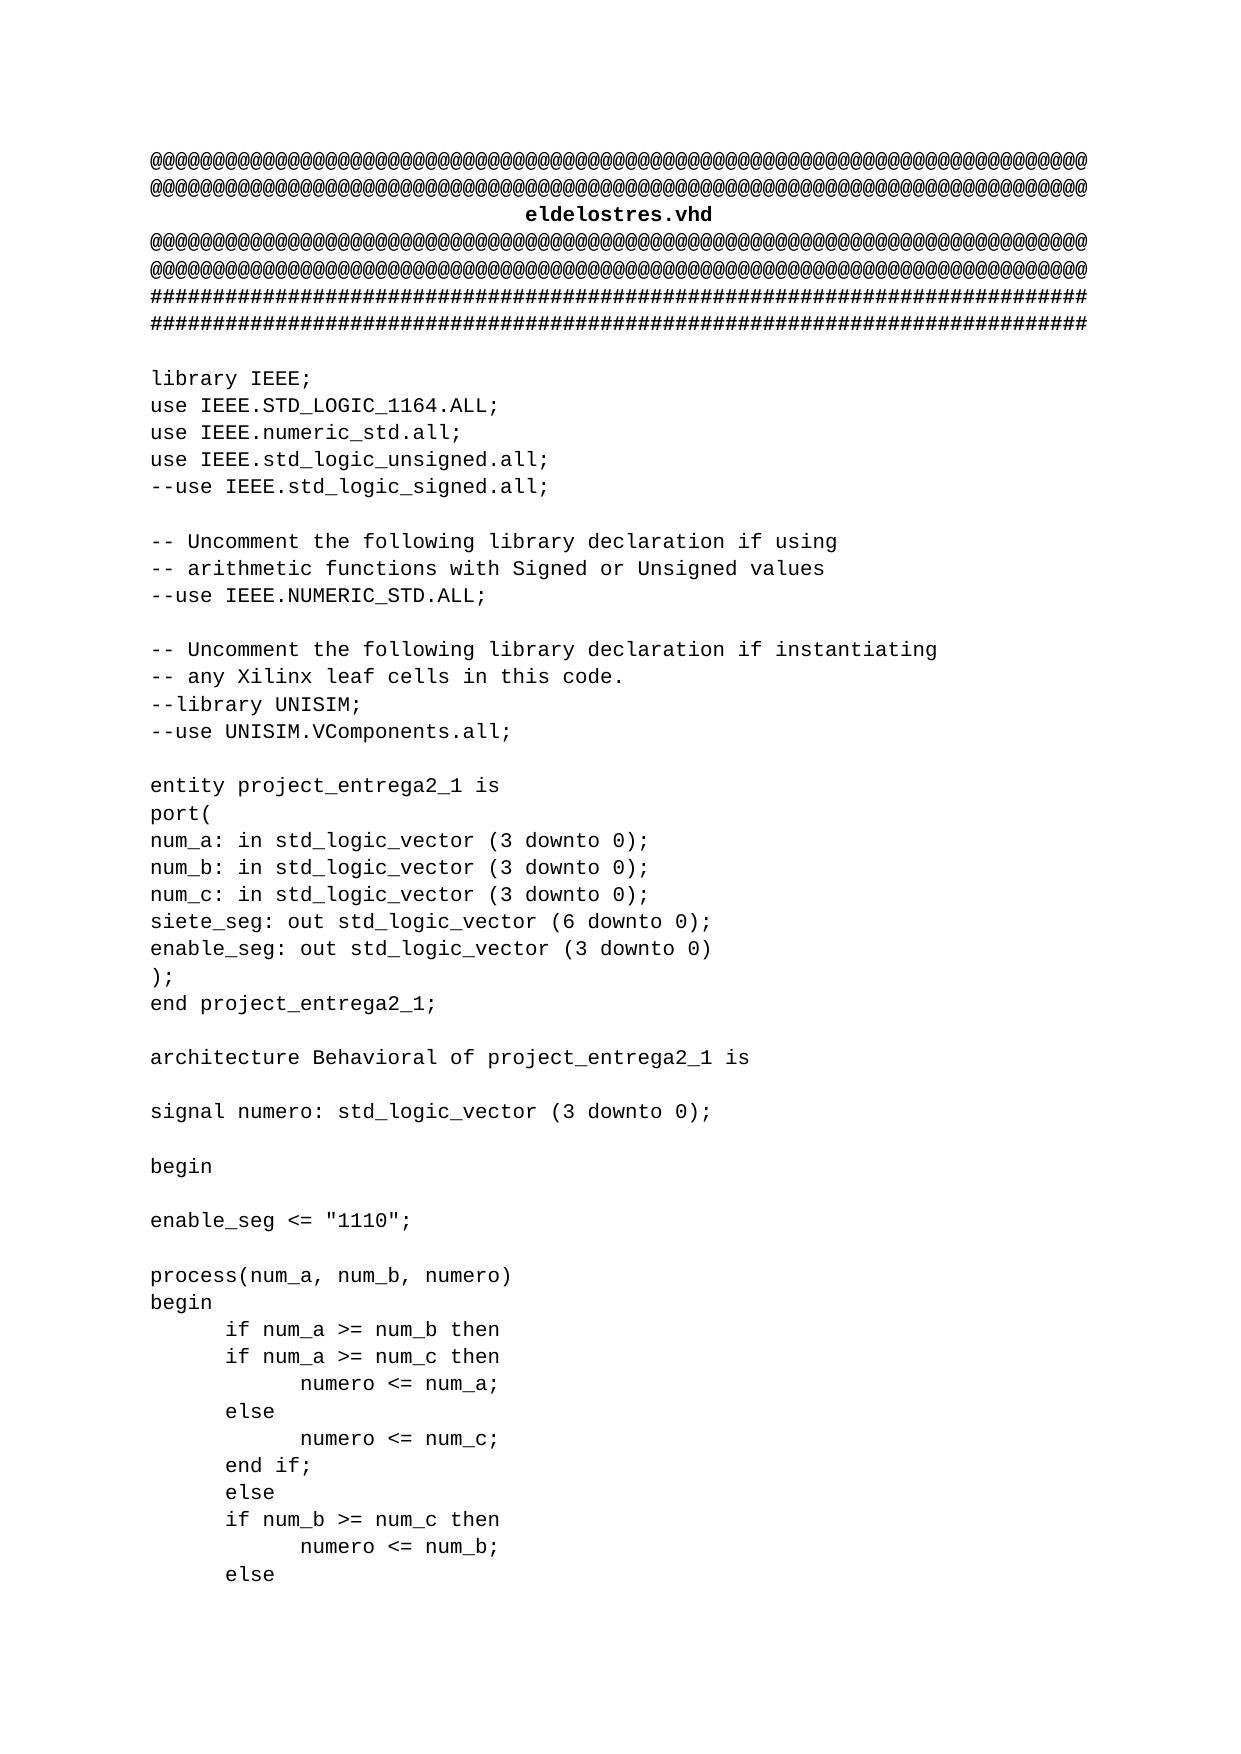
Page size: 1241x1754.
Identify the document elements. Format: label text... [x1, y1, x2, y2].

text else [150, 1564, 1090, 1587]
text -- arithmetic functions with Signed or Unsigned values [150, 558, 1090, 581]
text numero <= num_b; [150, 1537, 1090, 1560]
text if num_a >= num_c then [150, 1346, 1090, 1370]
text process(num_a, num_b, numero) [150, 1265, 1090, 1288]
text @@@@@@@@@@@@@@@@@@@@@@@@@@@@@@@@@@@@@@@@@@@@@@@@@@@@@@@@@@@@@@@@@@@@@@@@@@@ [150, 177, 1090, 201]
text if num_b >= num_c then [150, 1509, 1090, 1533]
text enable_seg: out std_logic_vector (3 downto 0) [150, 938, 1090, 962]
text begin [150, 1292, 1090, 1316]
text @@@@@@@@@@@@@@@@@@@@@@@@@@@@@@@@@@@@@@@@@@@@@@@@@@@@@@@@@@@@@@@@@@@@@@@@@@@ [150, 232, 1090, 255]
text ); [150, 966, 1090, 989]
text port( [150, 802, 1090, 826]
text --use IEEE.NUMERIC_STD.ALL; [150, 585, 1090, 609]
text --use IEEE.std_logic_signed.all; [150, 476, 1090, 500]
text end project_entrega2_1; [150, 993, 1090, 1016]
text numero <= num_c; [150, 1428, 1090, 1451]
text use IEEE.STD_LOGIC_1164.ALL; [150, 395, 1090, 418]
text else [150, 1401, 1090, 1424]
text num_b: in std_logic_vector (3 downto 0); [150, 857, 1090, 881]
text entity project_entrega2_1 is [150, 775, 1090, 799]
text numero <= num_a; [150, 1373, 1090, 1397]
text use IEEE.numeric_std.all; [150, 422, 1090, 446]
text @@@@@@@@@@@@@@@@@@@@@@@@@@@@@@@@@@@@@@@@@@@@@@@@@@@@@@@@@@@@@@@@@@@@@@@@@@@ [150, 259, 1090, 282]
text -- any Xilinx leaf cells in this code. [150, 667, 1090, 690]
text if num_a >= num_b then [150, 1319, 1090, 1343]
text use IEEE.std_logic_unsigned.all; [150, 449, 1090, 473]
text num_a: in std_logic_vector (3 downto 0); [150, 830, 1090, 853]
text @@@@@@@@@@@@@@@@@@@@@@@@@@@@@@@@@@@@@@@@@@@@@@@@@@@@@@@@@@@@@@@@@@@@@@@@@@@ [150, 150, 1090, 174]
text architecture Behavioral of project_entrega2_1 is [150, 1047, 1090, 1071]
text num_c: in std_logic_vector (3 downto 0); [150, 884, 1090, 908]
text enable_seg <= "1110"; [150, 1210, 1090, 1234]
text signal numero: std_logic_vector (3 downto 0); [150, 1102, 1090, 1125]
text else [150, 1482, 1090, 1506]
text --use UNISIM.VComponents.all; [150, 721, 1090, 744]
text --library UNISIM; [150, 694, 1090, 717]
text ########################################################################### [150, 313, 1090, 337]
text library IEEE; [150, 367, 1090, 391]
text eldelostres.vhd [150, 204, 1090, 228]
text -- Uncomment the following library declaration if using [150, 531, 1090, 554]
text end if; [150, 1455, 1090, 1479]
text siete_seg: out std_logic_vector (6 downto 0); [150, 911, 1090, 935]
text -- Uncomment the following library declaration if instantiating [150, 639, 1090, 663]
text ########################################################################### [150, 286, 1090, 309]
text begin [150, 1156, 1090, 1179]
